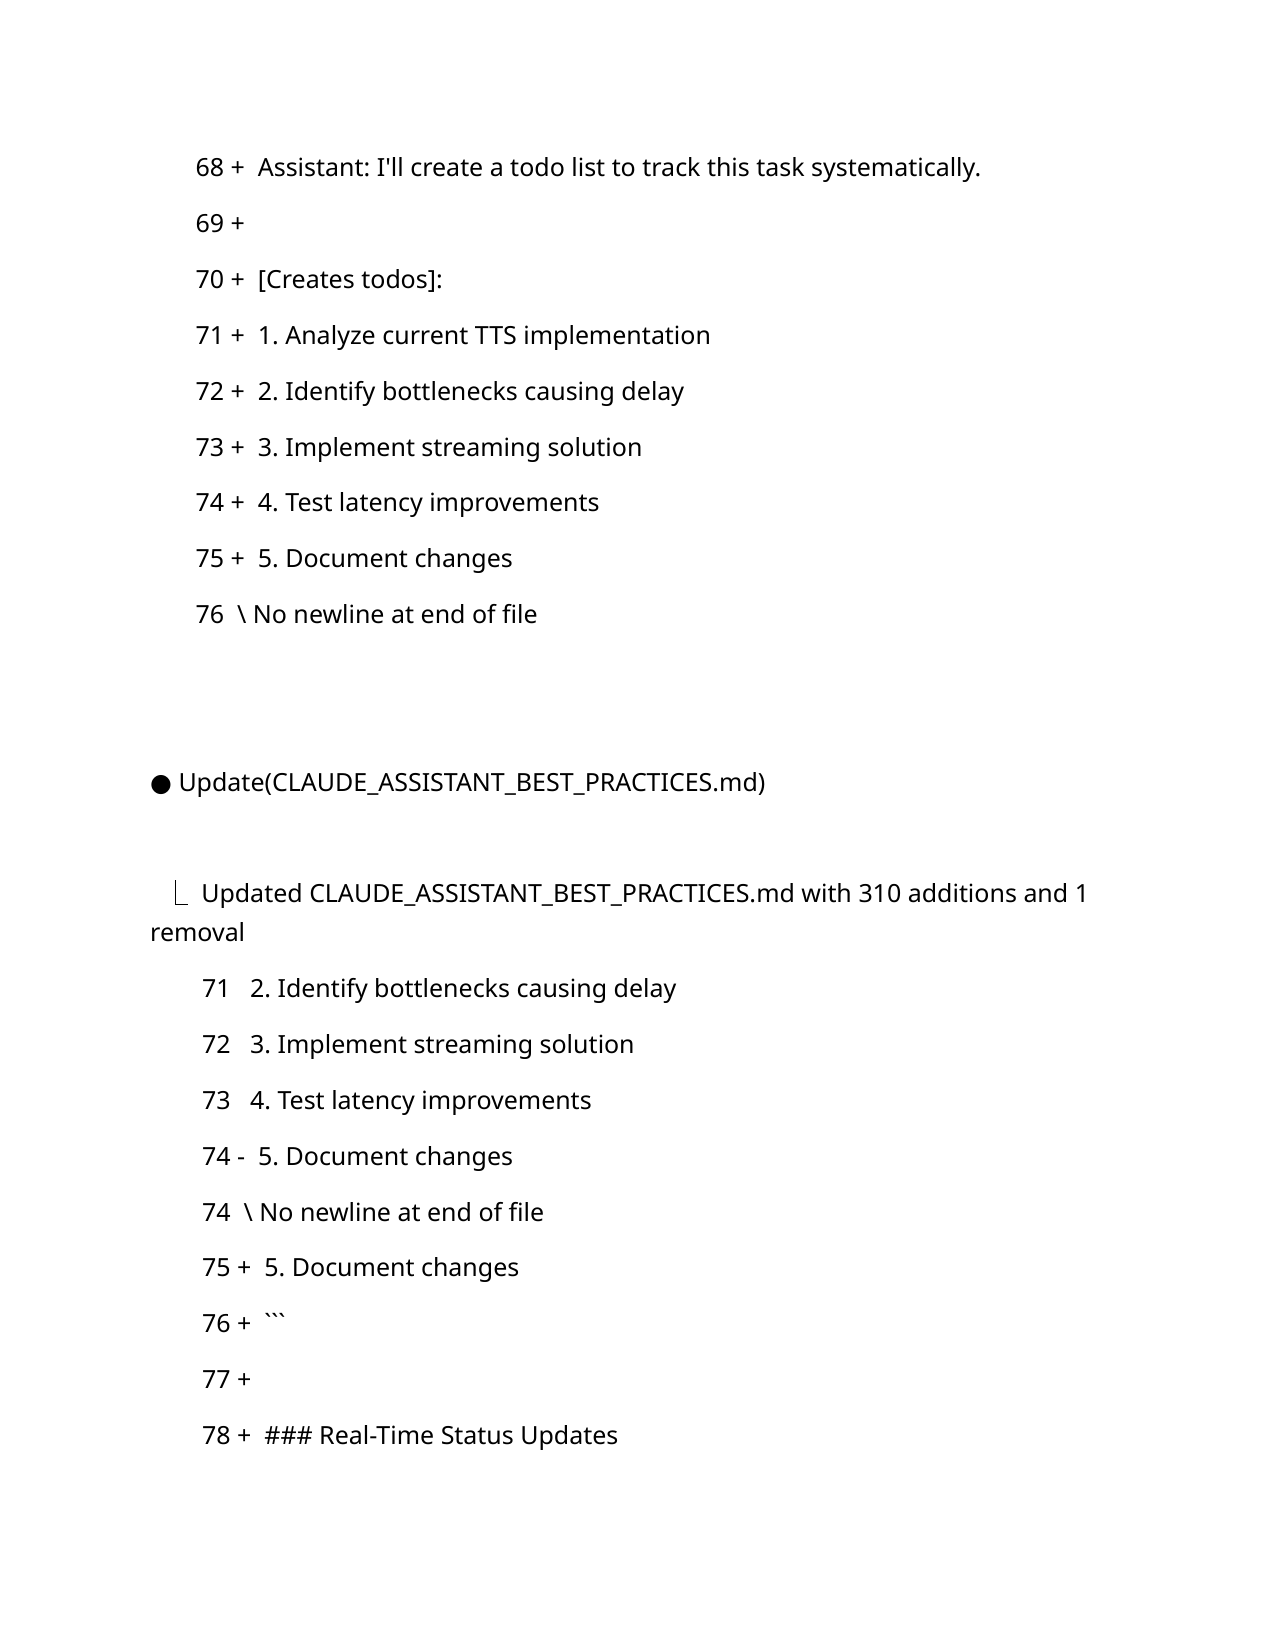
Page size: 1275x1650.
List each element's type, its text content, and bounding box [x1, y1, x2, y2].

text 72 + 2. Identify bottlenecks causing delay [150, 373, 1125, 407]
text 75 + 5. Document changes [150, 541, 1125, 575]
text ⎿ Updated CLAUDE_ASSISTANT_BEST_PRACTICES.md with 310 additions and 1 removal [150, 876, 1125, 949]
text 71 2. Identify bottlenecks causing delay [150, 971, 1125, 1005]
text 68 + Assistant: I'll create a todo list to track this task systematically. [150, 150, 1125, 184]
text 74 \ No newline at end of file [150, 1194, 1125, 1228]
text 73 + 3. Implement streaming solution [150, 429, 1125, 463]
text ● Update(CLAUDE_ASSISTANT_BEST_PRACTICES.md) [150, 764, 1125, 798]
text 75 + 5. Document changes [150, 1250, 1125, 1284]
text 74 - 5. Document changes [150, 1138, 1125, 1172]
text 70 + [Creates todos]: [150, 262, 1125, 296]
text 76 \ No newline at end of file [150, 597, 1125, 631]
text 77 + [150, 1362, 1125, 1396]
text 74 + 4. Test latency improvements [150, 485, 1125, 519]
text 76 + ``` [150, 1306, 1125, 1340]
text 78 + ### Real-Time Status Updates [150, 1417, 1125, 1452]
text 69 + [150, 206, 1125, 240]
text 71 + 1. Analyze current TTS implementation [150, 317, 1125, 352]
text 72 3. Implement streaming solution [150, 1027, 1125, 1061]
text 73 4. Test latency improvements [150, 1082, 1125, 1117]
